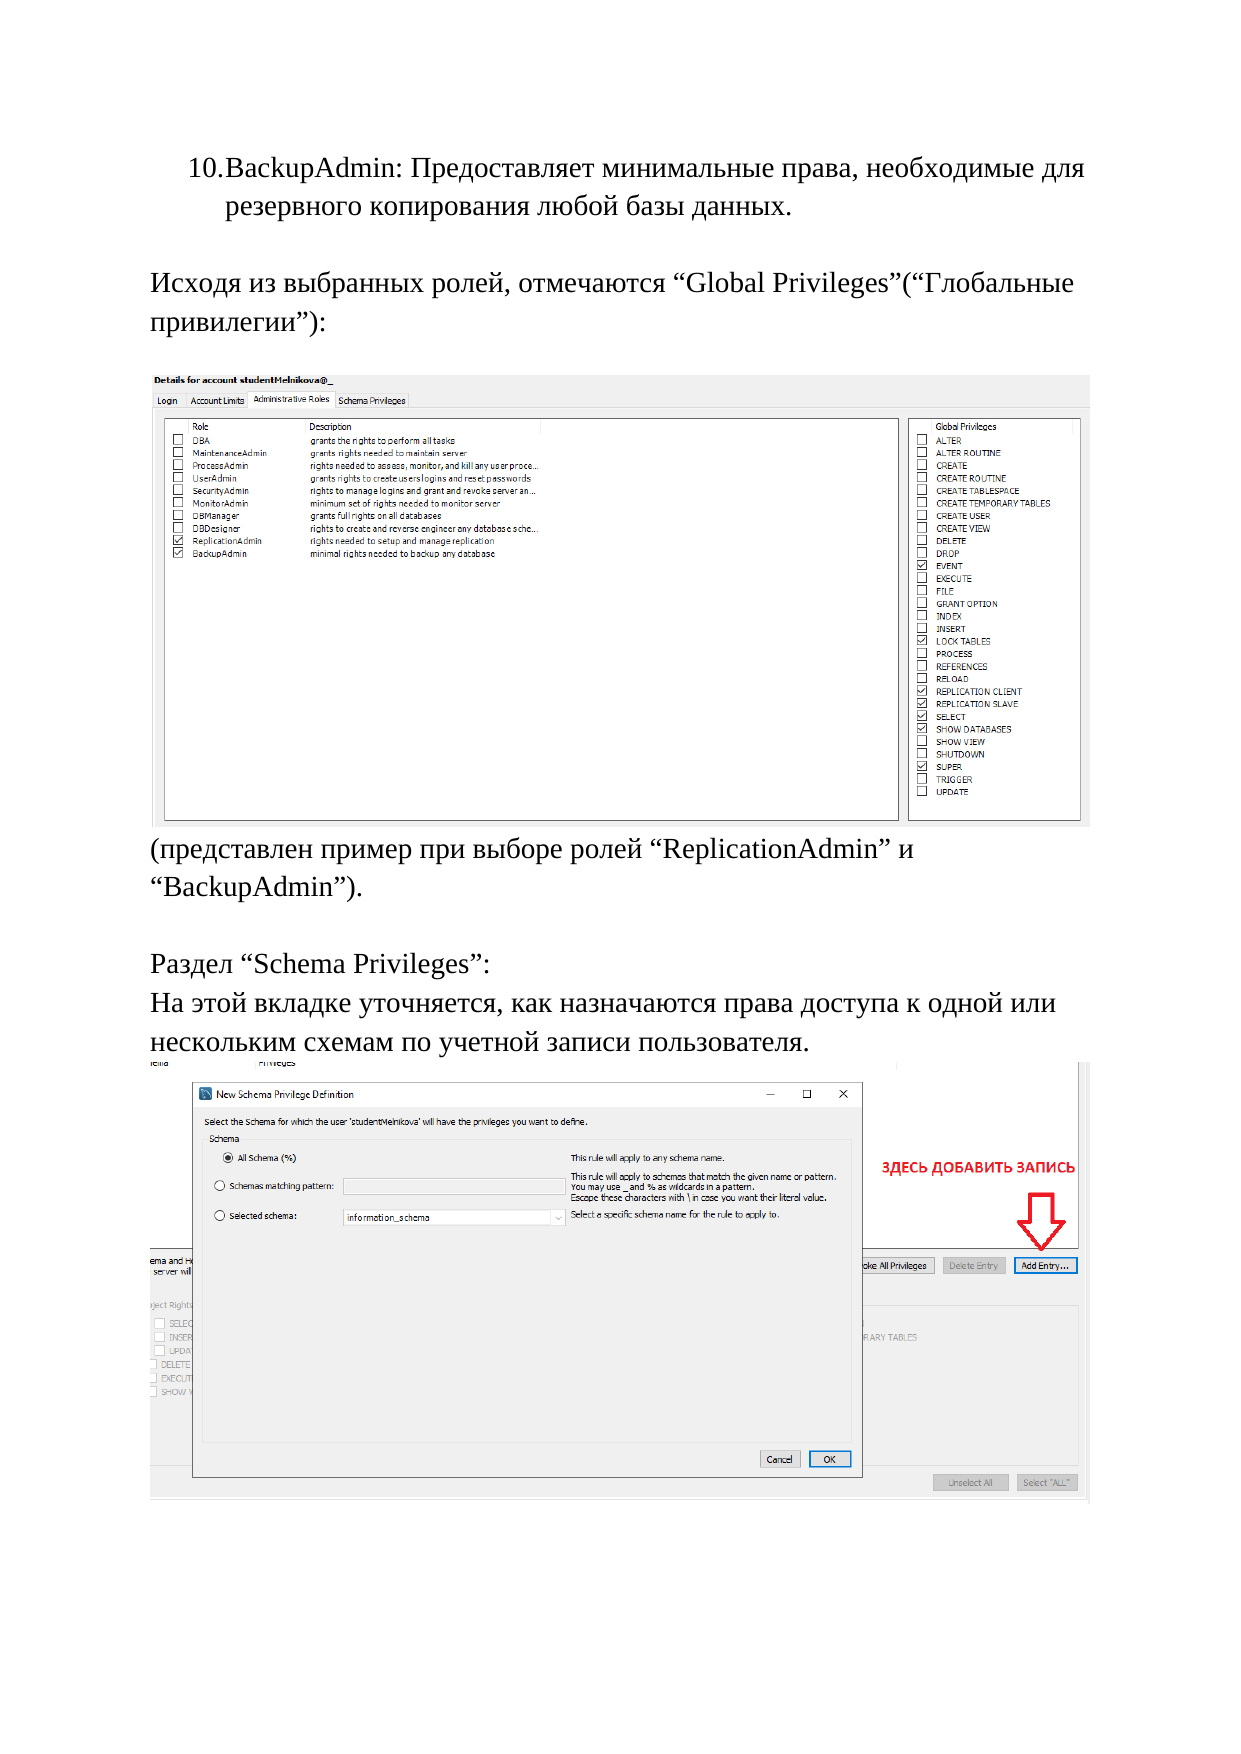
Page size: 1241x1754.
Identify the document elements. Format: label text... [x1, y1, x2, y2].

list BackupAdmin: Предоставляет минимальные права, необходимые для резервного копирования любой базы данных. [187, 150, 1090, 222]
picture [150, 372, 1091, 827]
text Раздел “Schema Privileges”: [150, 947, 1090, 980]
text На этой вкладке уточняется, как назначаются права доступа к одной или нескольким схемам по учетной записи пользователя. [150, 985, 1090, 1057]
picture [150, 1062, 1091, 1504]
text (представлен пример при выборе ролей “ReplicationAdmin” и “BackupAdmin”). [150, 831, 1090, 903]
text Исходя из выбранных ролей, отмечаются “Global Privileges”(“Глобальные привилегии”): [150, 266, 1090, 338]
